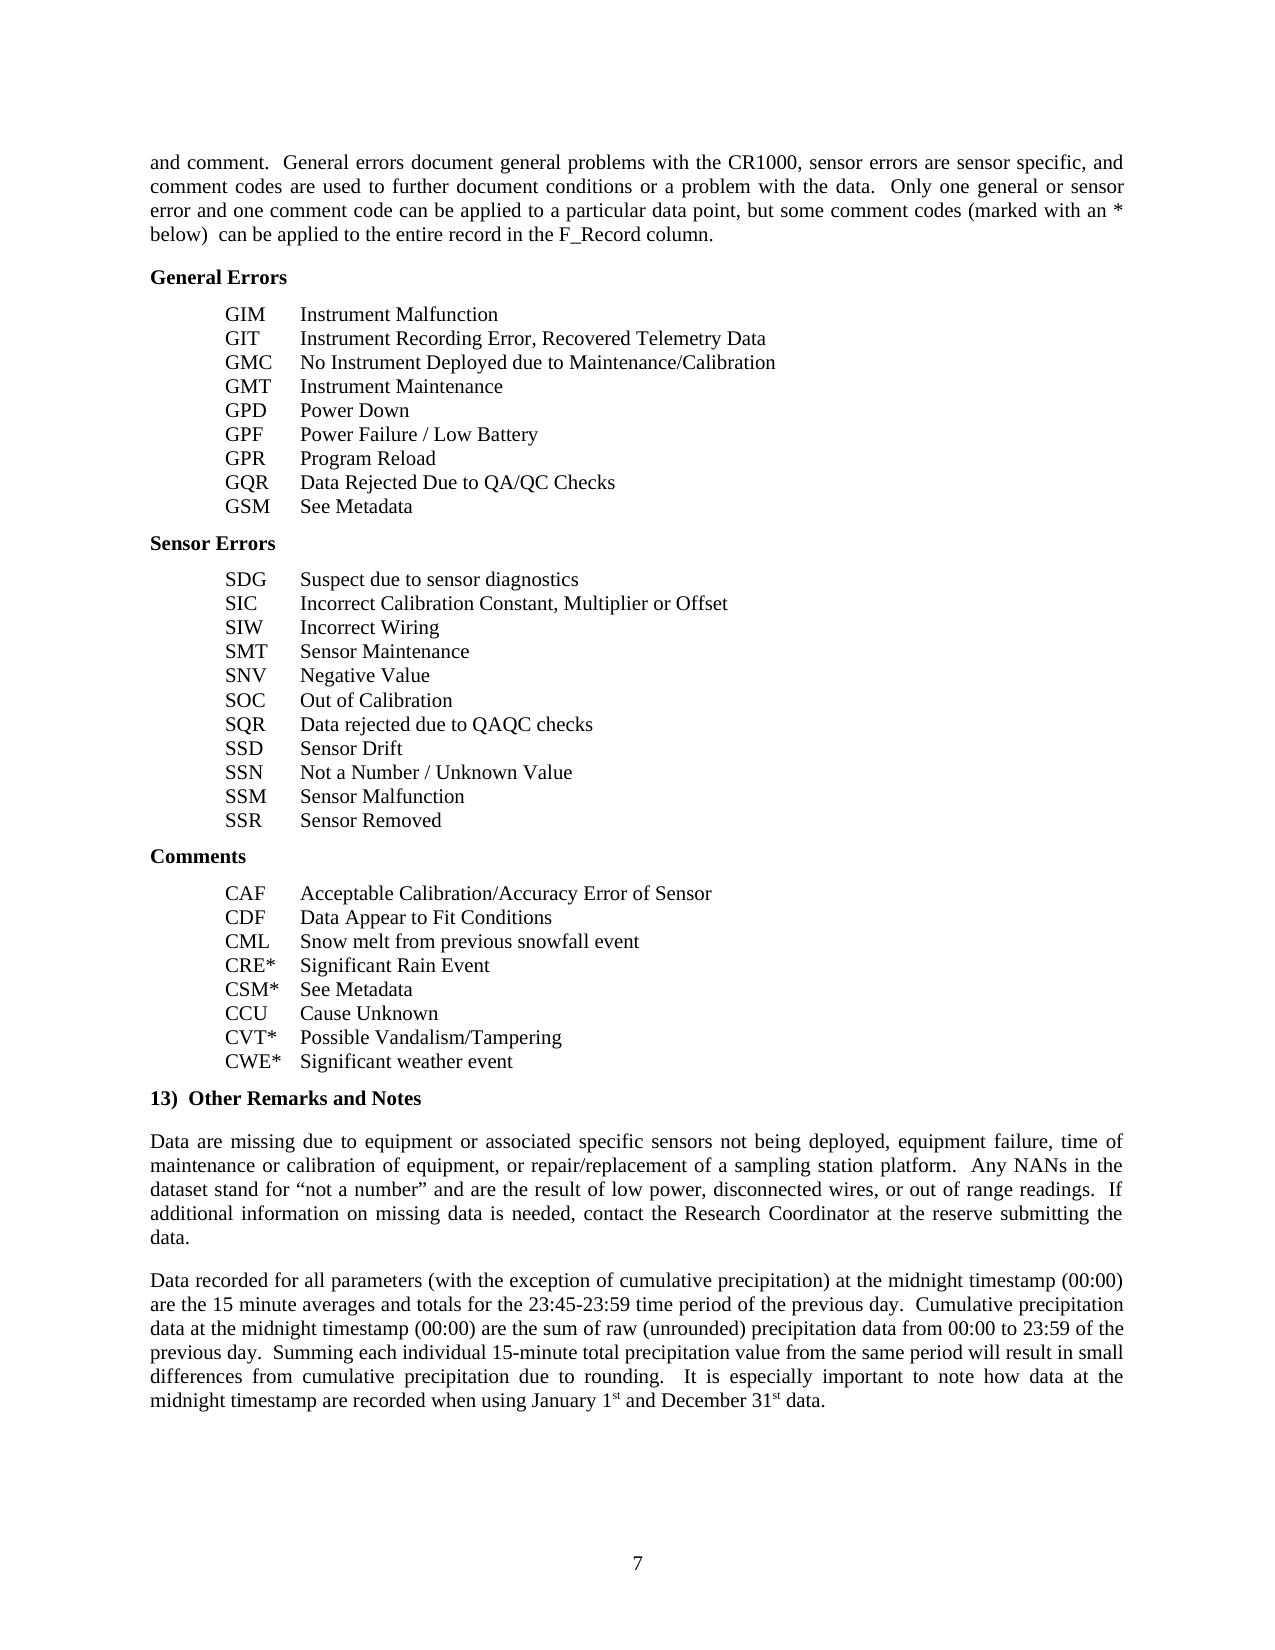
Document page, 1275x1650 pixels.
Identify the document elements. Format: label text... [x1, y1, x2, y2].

text GPR Program Reload [225, 446, 1125, 470]
text GQR Data Rejected Due to QA/QC Checks [225, 470, 1125, 494]
text SSN Not a Number / Unknown Value [225, 760, 1125, 784]
text GIT Instrument Recording Error, Recovered Telemetry Data [225, 326, 1125, 350]
text SSD Sensor Drift [225, 736, 1125, 760]
text SNV Negative Value [225, 663, 1125, 687]
text CWE* Significant weather event [225, 1049, 1125, 1073]
text SQR Data rejected due to QAQC checks [225, 712, 1125, 736]
text SSR Sensor Removed [225, 808, 1125, 832]
subtitle 13) Other Remarks and Notes [150, 1086, 1125, 1110]
text SIC Incorrect Calibration Constant, Multiplier or Offset [225, 591, 1125, 615]
text CDF Data Appear to Fit Conditions [225, 905, 1125, 929]
text CML Snow melt from previous snowfall event [225, 929, 1125, 953]
text Data are missing due to equipment or associated specific sensors not being deployed, equipment failure, time of maintenance or calibration of equipment, or repair/replacement of a sampling station platform. Any NANs in the dataset stand for “not a number” and are the result of low power, disconnected wires, or out of range readings. If additional information on missing data is needed, contact the Research Coordinator at the reserve submitting the data. [150, 1129, 1125, 1249]
text GMT Instrument Maintenance [225, 374, 1125, 398]
text GMC No Instrument Deployed due to Maintenance/Calibration [225, 350, 1125, 374]
subtitle Comments [150, 844, 1125, 868]
text SOC Out of Calibration [225, 687, 1125, 712]
text GIM Instrument Malfunction [225, 302, 1125, 326]
text GSM See Metadata [225, 494, 1125, 518]
text CRE* Significant Rain Event [225, 953, 1125, 977]
subtitle Sensor Errors [150, 531, 1125, 555]
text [150, 150, 1125, 246]
text CSM* See Metadata [225, 977, 1125, 1001]
text GPD Power Down [225, 398, 1125, 422]
text SMT Sensor Maintenance [225, 639, 1125, 663]
text CAF Acceptable Calibration/Accuracy Error of Sensor [225, 881, 1125, 905]
text CVT* Possible Vandalism/Tampering [225, 1025, 1125, 1049]
text GPF Power Failure / Low Battery [225, 422, 1125, 446]
text SSM Sensor Malfunction [225, 784, 1125, 808]
text SDG Suspect due to sensor diagnostics [225, 567, 1125, 591]
text CCU Cause Unknown [225, 1001, 1125, 1025]
text Data recorded for all parameters (with the exception of cumulative precipitation) at the midnight timestamp (00:00) are the 15 minute averages and totals for the 23:45-23:59 time period of the previous day. Cumulative precipitation data at the midnight timestamp (00:00) are the sum of raw (unrounded) precipitation data from 00:00 to 23:59 of the previous day. Summing each individual 15-minute total precipitation value from the same period will result in small differences from cumulative precipitation due to rounding. It is especially important to note how data at the midnight timestamp are recorded when using January 1st and December 31st data. [150, 1268, 1125, 1412]
subtitle General Errors [150, 265, 1125, 289]
text SIW Incorrect Wiring [225, 615, 1125, 639]
